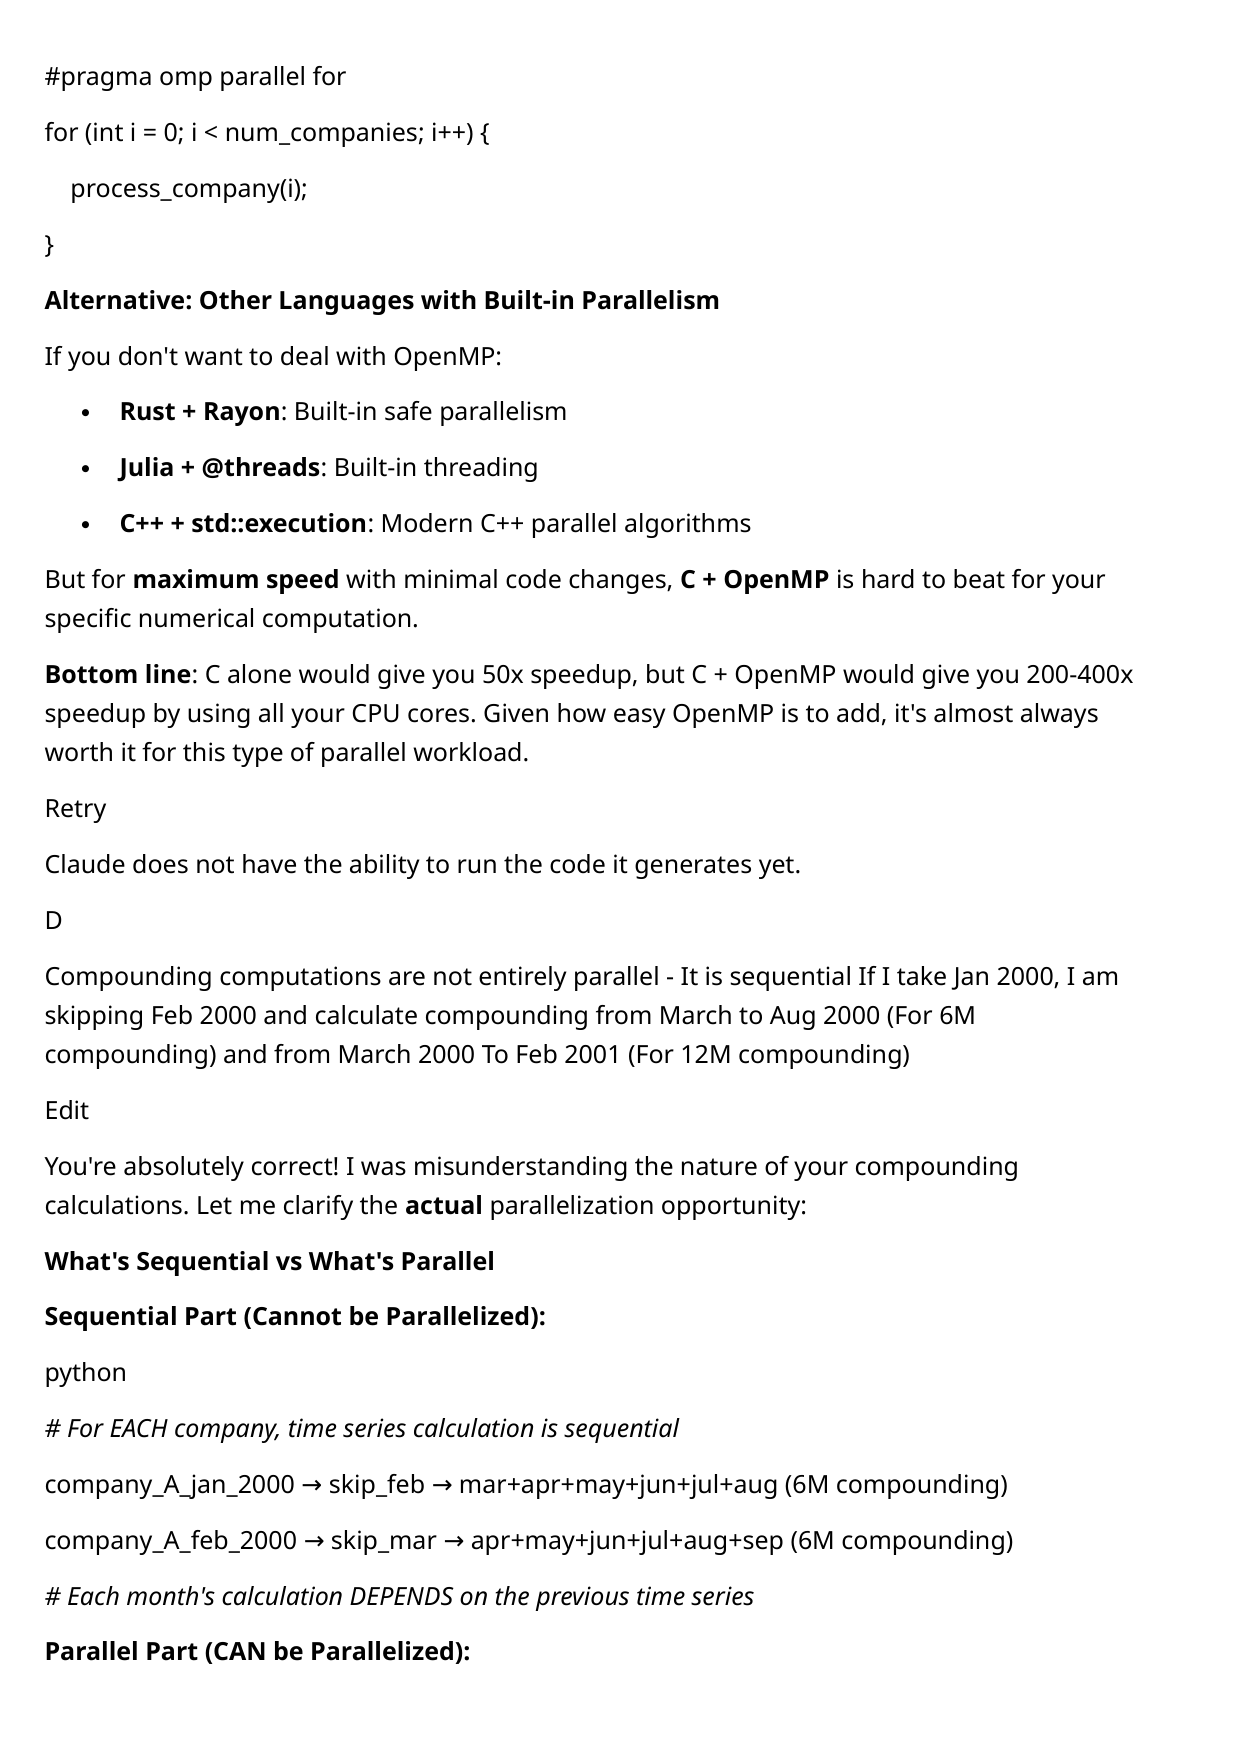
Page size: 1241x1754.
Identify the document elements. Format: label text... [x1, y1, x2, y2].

text company_A_feb_2000 → skip_mar → apr+may+jun+jul+aug+sep (6M compounding) [44, 1522, 1152, 1556]
text You're absolutely correct! I was misunderstanding the nature of your compounding calculations. Let me clarify the actual parallelization opportunity: [44, 1148, 1152, 1221]
list Rust + Rayon: Built-in safe parallelism [82, 394, 1152, 428]
text process_company(i); [44, 171, 1152, 205]
text D [44, 902, 1152, 936]
text Alternative: Other Languages with Built-in Parallelism [44, 282, 1152, 316]
list C++ + std::execution: Modern C++ parallel algorithms [82, 506, 1152, 540]
text } [44, 227, 1152, 261]
list Julia + @threads: Built-in threading [82, 450, 1152, 484]
text # Each month's calculation DEPENDS on the previous time series [44, 1578, 1152, 1612]
text What's Sequential vs What's Parallel [44, 1243, 1152, 1277]
text python [44, 1355, 1152, 1389]
text If you don't want to deal with OpenMP: [44, 338, 1152, 372]
text Edit [44, 1092, 1152, 1126]
text Parallel Part (CAN be Parallelized): [44, 1634, 1152, 1668]
text company_A_jan_2000 → skip_feb → mar+apr+may+jun+jul+aug (6M compounding) [44, 1467, 1152, 1501]
text Bottom line: C alone would give you 50x speedup, but C + OpenMP would give you 200-400x speedup by using all your CPU cores. Given how easy OpenMP is to add, it's almost always worth it for this type of parallel workload. [44, 657, 1152, 769]
text Compounding computations are not entirely parallel - It is sequential If I take Jan 2000, I am skipping Feb 2000 and calculate compounding from March to Aug 2000 (For 6M compounding) and from March 2000 To Feb 2001 (For 12M compounding) [44, 958, 1152, 1071]
text # For EACH company, time series calculation is sequential [44, 1411, 1152, 1445]
text Retry [44, 791, 1152, 825]
text #pragma omp parallel for [44, 59, 1152, 93]
text Claude does not have the ability to run the code it generates yet. [44, 847, 1152, 881]
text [44, 115, 1152, 149]
text Sequential Part (Cannot be Parallelized): [44, 1299, 1152, 1333]
text But for maximum speed with minimal code changes, C + OpenMP is hard to beat for your specific numerical computation. [44, 562, 1152, 635]
